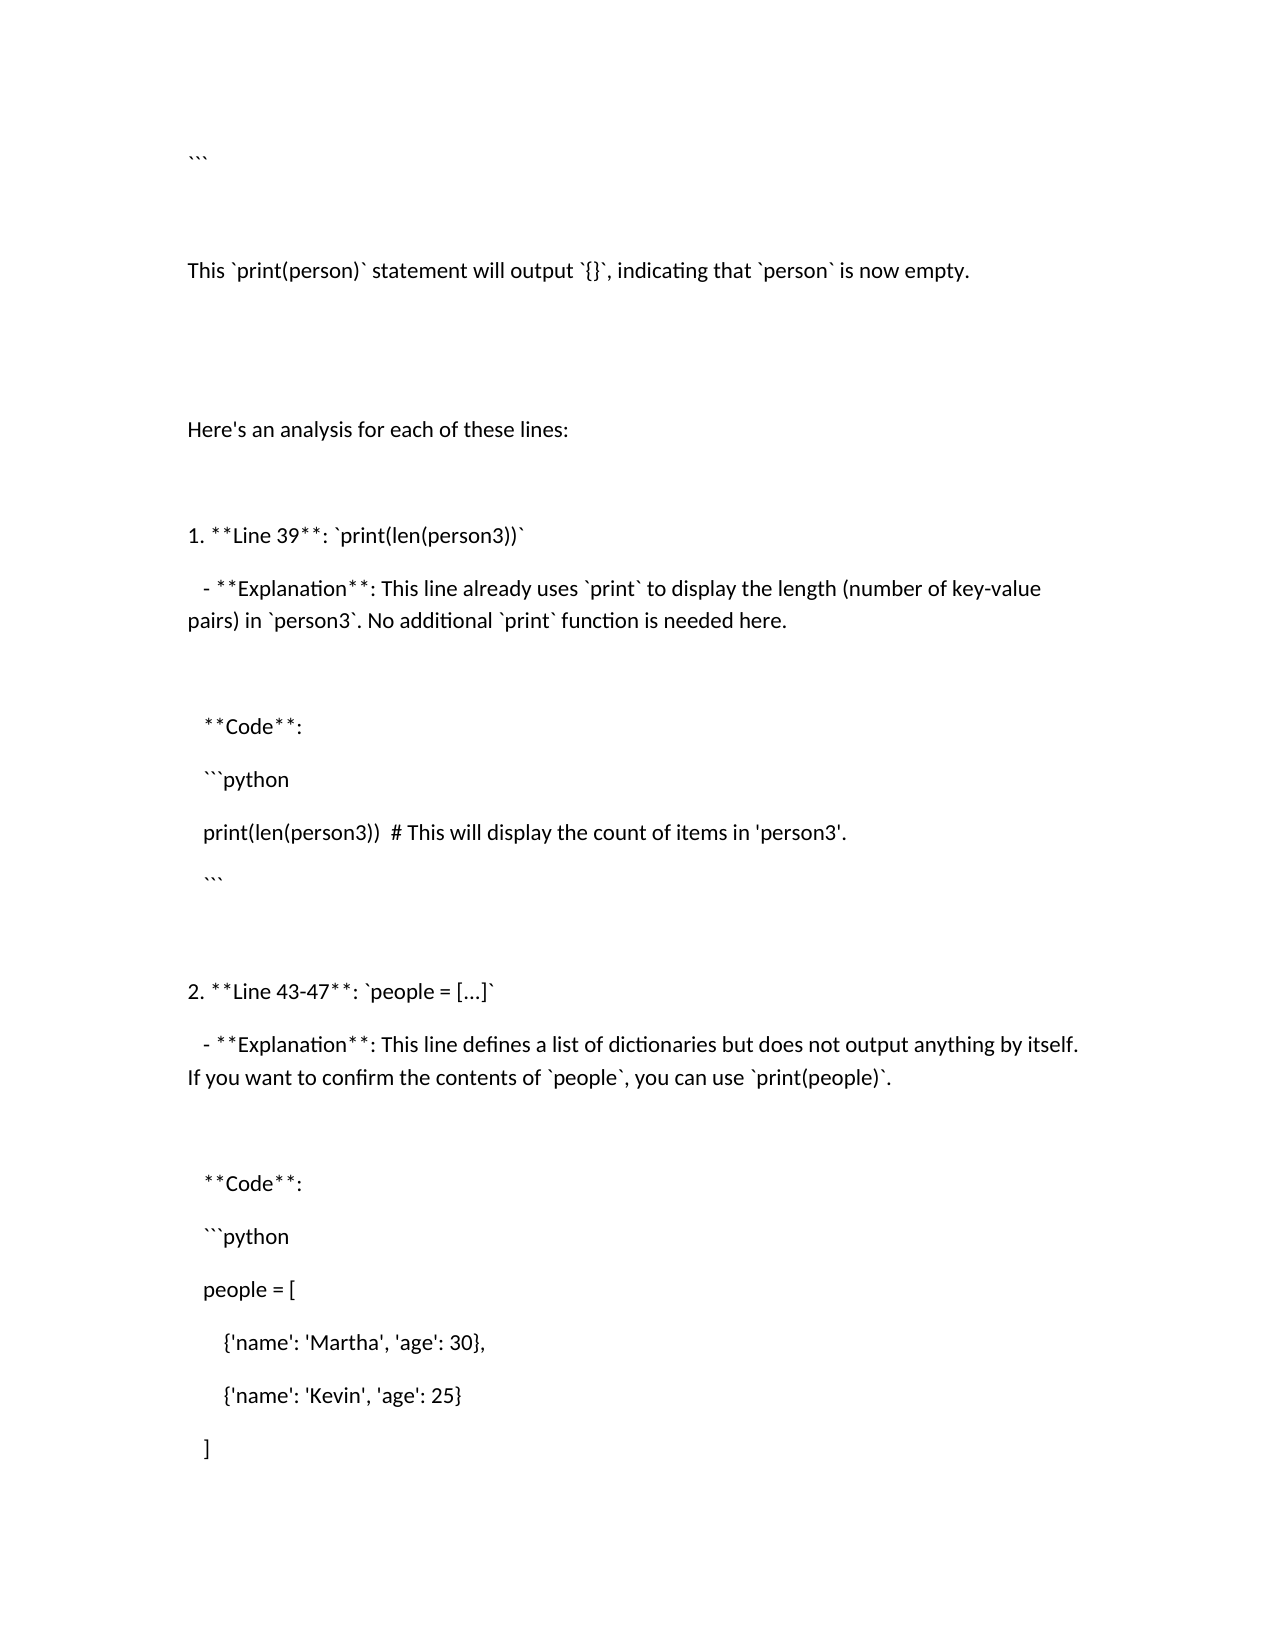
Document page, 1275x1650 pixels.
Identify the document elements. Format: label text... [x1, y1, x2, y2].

text print(len(person3)) # This will display the count of items in 'person3'. [187, 818, 1087, 846]
text ``` [187, 871, 1087, 899]
text ```python [187, 765, 1087, 793]
text people = [ [187, 1275, 1087, 1303]
text {'name': 'Kevin', 'age': 25} [187, 1381, 1087, 1409]
text This `print(person)` statement will output `{}`, indicating that `person` is now empty. [187, 256, 1087, 284]
text 1. **Line 39**: `print(len(person3))` [187, 521, 1087, 549]
text ``` [187, 150, 1087, 178]
text - **Explanation**: This line already uses `print` to display the length (number of key-value pairs) in `person3`. No additional `print` function is needed here. [187, 574, 1087, 634]
text {'name': 'Martha', 'age': 30}, [187, 1328, 1087, 1356]
text ```python [187, 1222, 1087, 1250]
text - **Explanation**: This line defines a list of dictionaries but does not output anything by itself. If you want to confirm the contents of `people`, you can use `print(people)`. [187, 1031, 1087, 1091]
text ] [187, 1434, 1087, 1462]
text **Code**: [187, 1169, 1087, 1197]
text Here's an analysis for each of these lines: [187, 415, 1087, 443]
text **Code**: [187, 712, 1087, 740]
text 2. **Line 43-47**: `people = [...]` [187, 977, 1087, 1006]
